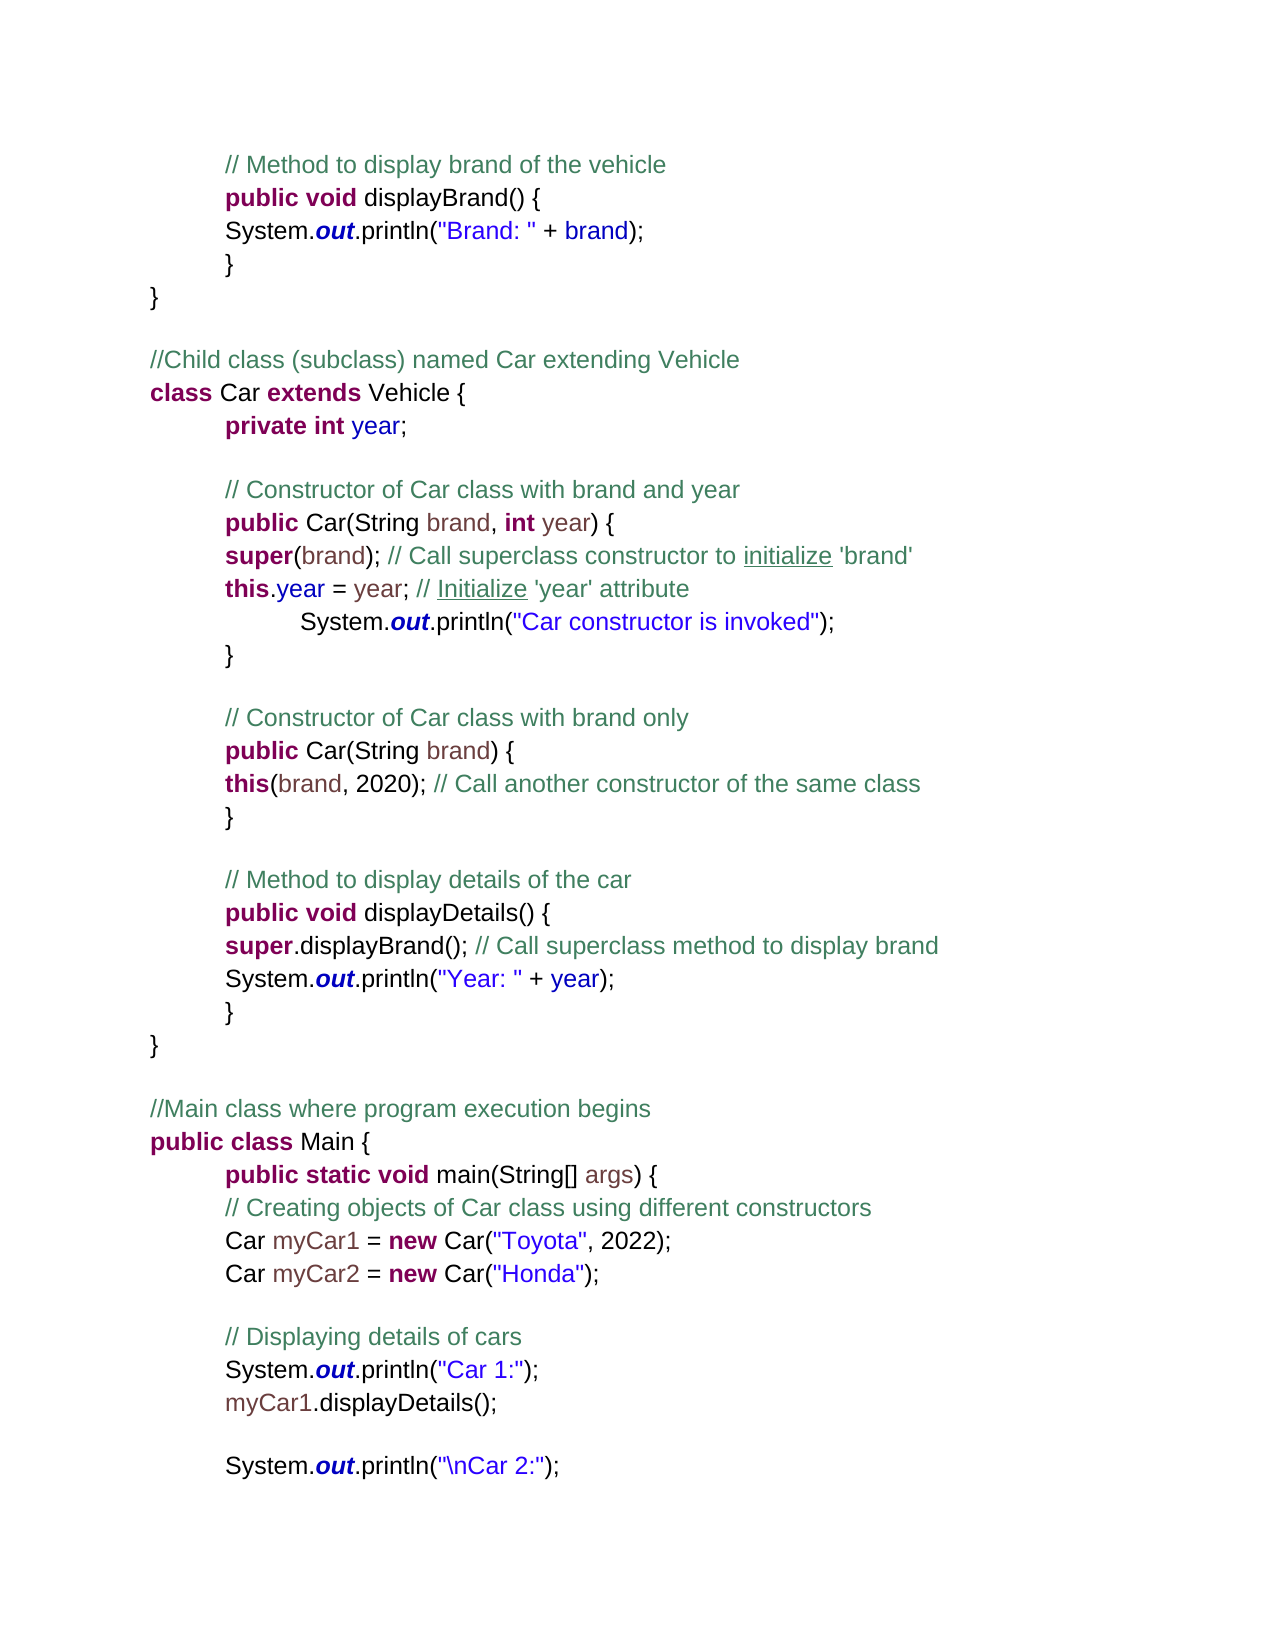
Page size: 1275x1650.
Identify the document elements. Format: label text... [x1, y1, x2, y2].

text Car myCar1 = new Car("Toyota", 2022); [150, 1226, 1125, 1254]
text class Car extends Vehicle { [150, 378, 1125, 407]
text } [150, 802, 1125, 831]
text } [150, 249, 1125, 278]
text System.out.println("\nCar 2:"); [150, 1451, 1125, 1480]
text Car myCar2 = new Car("Honda"); [150, 1259, 1125, 1287]
text } [150, 282, 1125, 311]
text public class Main { [150, 1127, 1125, 1155]
text //Child class (subclass) named Car extending Vehicle [150, 345, 1125, 374]
text // Constructor of Car class with brand and year [150, 474, 1125, 503]
text // Method to display brand of the vehicle [150, 150, 1125, 179]
text this(brand, 2020); // Call another constructor of the same class [150, 769, 1125, 798]
text System.out.println("Car 1:"); [150, 1355, 1125, 1384]
text } [150, 997, 1125, 1026]
text System.out.println("Car constructor is invoked"); [150, 607, 1125, 635]
text } [150, 640, 1125, 668]
text myCar1.displayDetails(); [150, 1388, 1125, 1417]
text public void displayBrand() { [150, 183, 1125, 212]
text public Car(String brand, int year) { [150, 508, 1125, 536]
text super.displayBrand(); // Call superclass method to display brand [150, 931, 1125, 960]
text System.out.println("Brand: " + brand); [150, 216, 1125, 245]
text // Creating objects of Car class using different constructors [150, 1193, 1125, 1221]
text System.out.println("Year: " + year); [150, 964, 1125, 993]
text public void displayDetails() { [150, 898, 1125, 927]
text // Constructor of Car class with brand only [150, 703, 1125, 732]
text // Displaying details of cars [150, 1322, 1125, 1351]
text public Car(String brand) { [150, 736, 1125, 765]
text } [150, 1030, 1125, 1059]
text private int year; [150, 411, 1125, 440]
text // Method to display details of the car [150, 865, 1125, 894]
text public static void main(String[] args) { [150, 1159, 1125, 1188]
text super(brand); // Call superclass constructor to initialize 'brand' [150, 541, 1125, 569]
text //Main class where program execution begins [150, 1093, 1125, 1122]
text this.year = year; // Initialize 'year' attribute [150, 574, 1125, 602]
